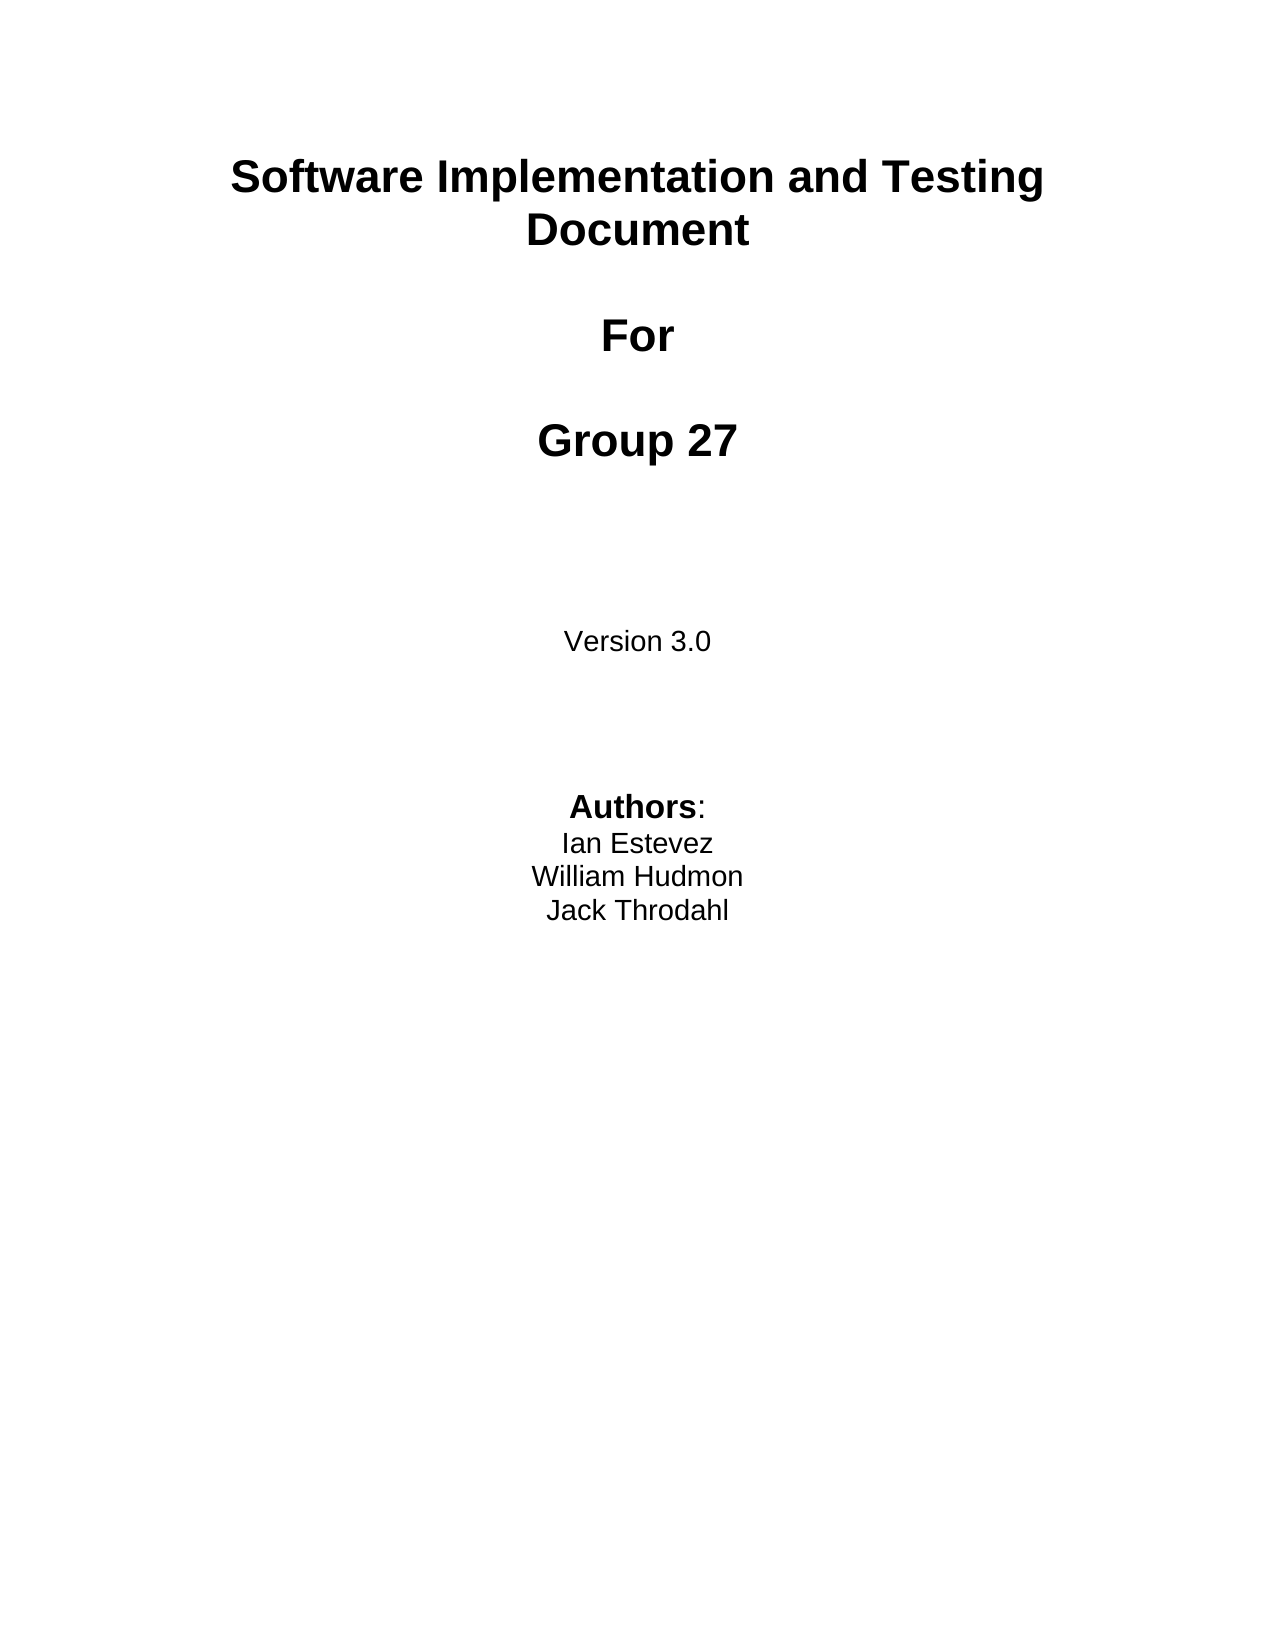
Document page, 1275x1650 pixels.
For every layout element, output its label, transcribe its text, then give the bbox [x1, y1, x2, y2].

text Authors: [187, 787, 1087, 826]
text Ian Estevez [187, 826, 1087, 859]
text For [187, 308, 1087, 361]
text Software Implementation and Testing Document [187, 150, 1087, 255]
text Jack Throdahl [187, 893, 1087, 926]
text Version 3.0 [187, 624, 1087, 658]
text Group 27 [187, 413, 1087, 466]
text William Hudmon [187, 859, 1087, 893]
